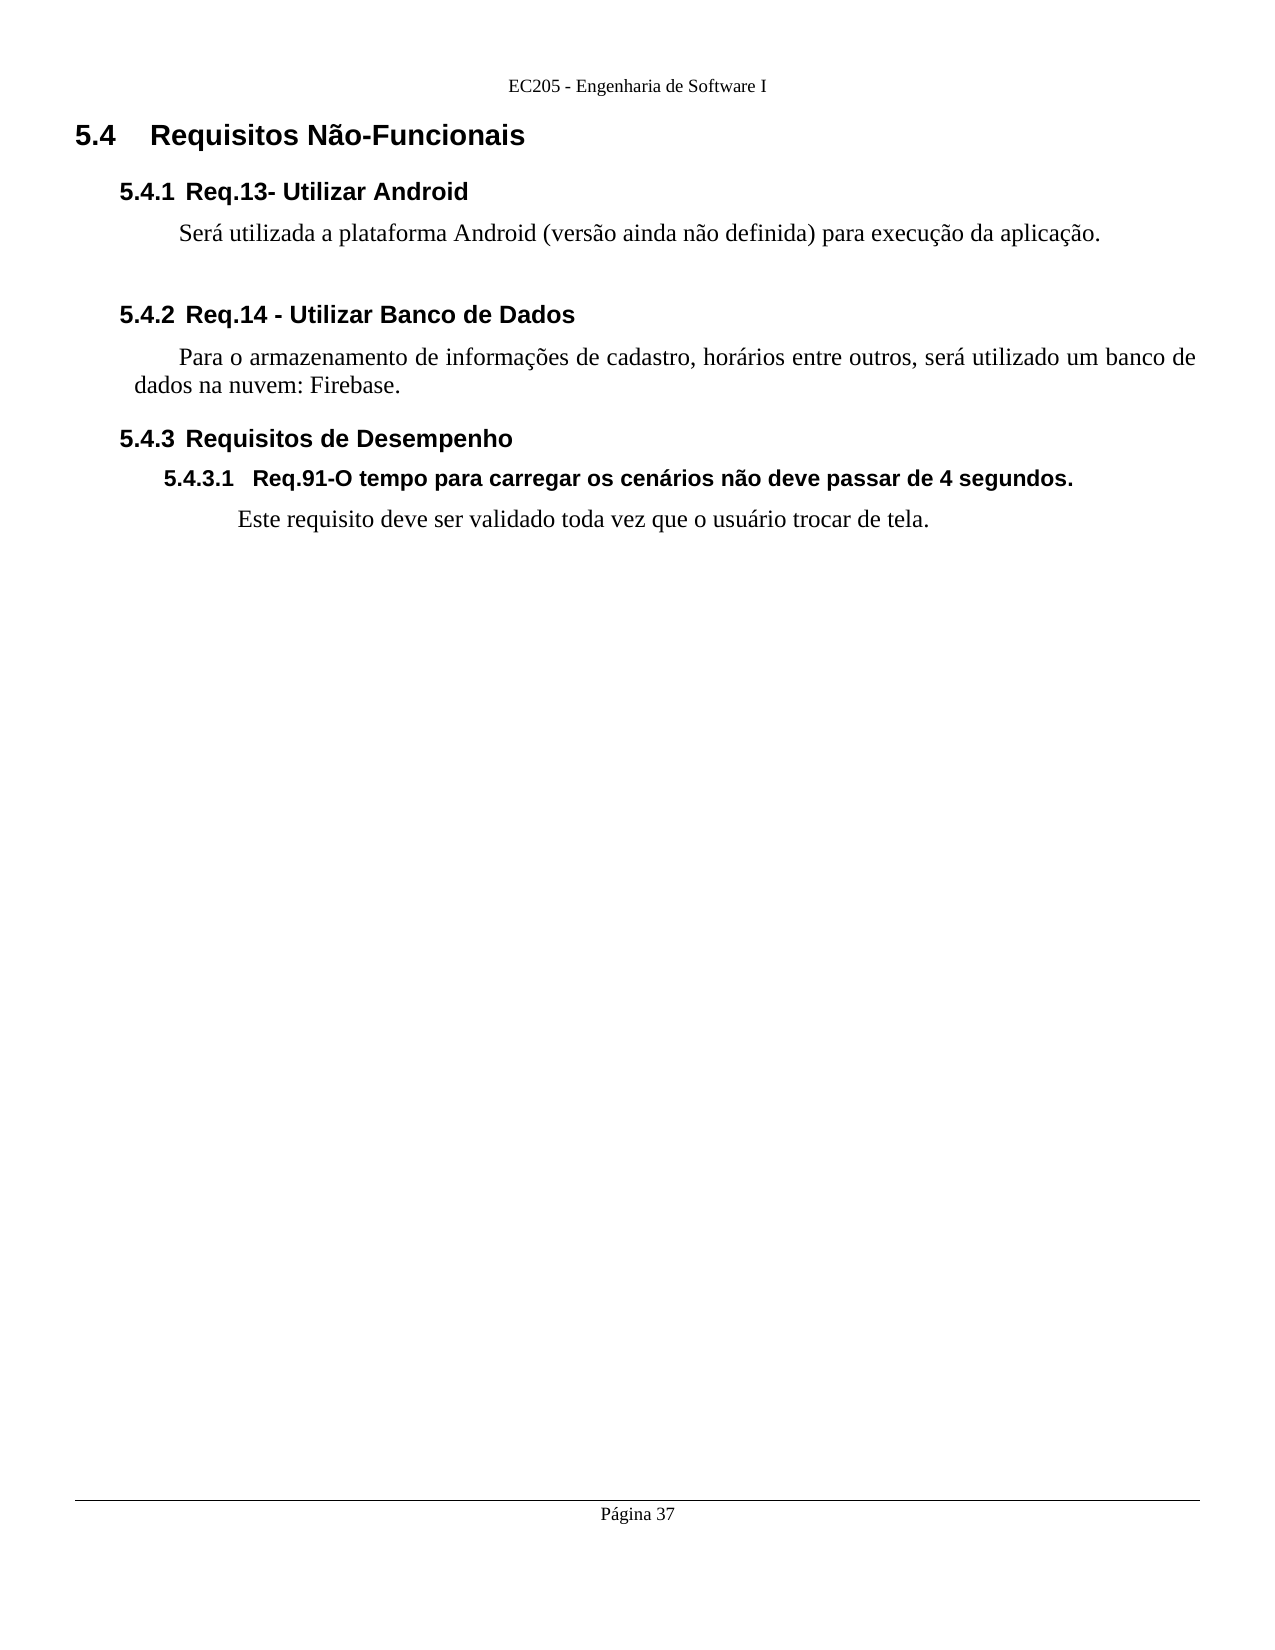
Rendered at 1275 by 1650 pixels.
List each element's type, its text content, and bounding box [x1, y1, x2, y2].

subtitle Requisitos de Desempenho [119, 424, 1197, 453]
text Para o armazenamento de informações de cadastro, horários entre outros, será utilizado um banco de dados na nuvem: Firebase. [134, 342, 1197, 399]
subtitle Requisitos Não-Funcionais [75, 118, 1200, 152]
text Este requisito deve ser validado toda vez que o usuário trocar de tela. [178, 504, 1197, 533]
text Será utilizada a plataforma Android (versão ainda não definida) para execução da aplicação. [75, 218, 1197, 247]
subtitle Req.14 - Utilizar Banco de Dados [119, 300, 1197, 329]
